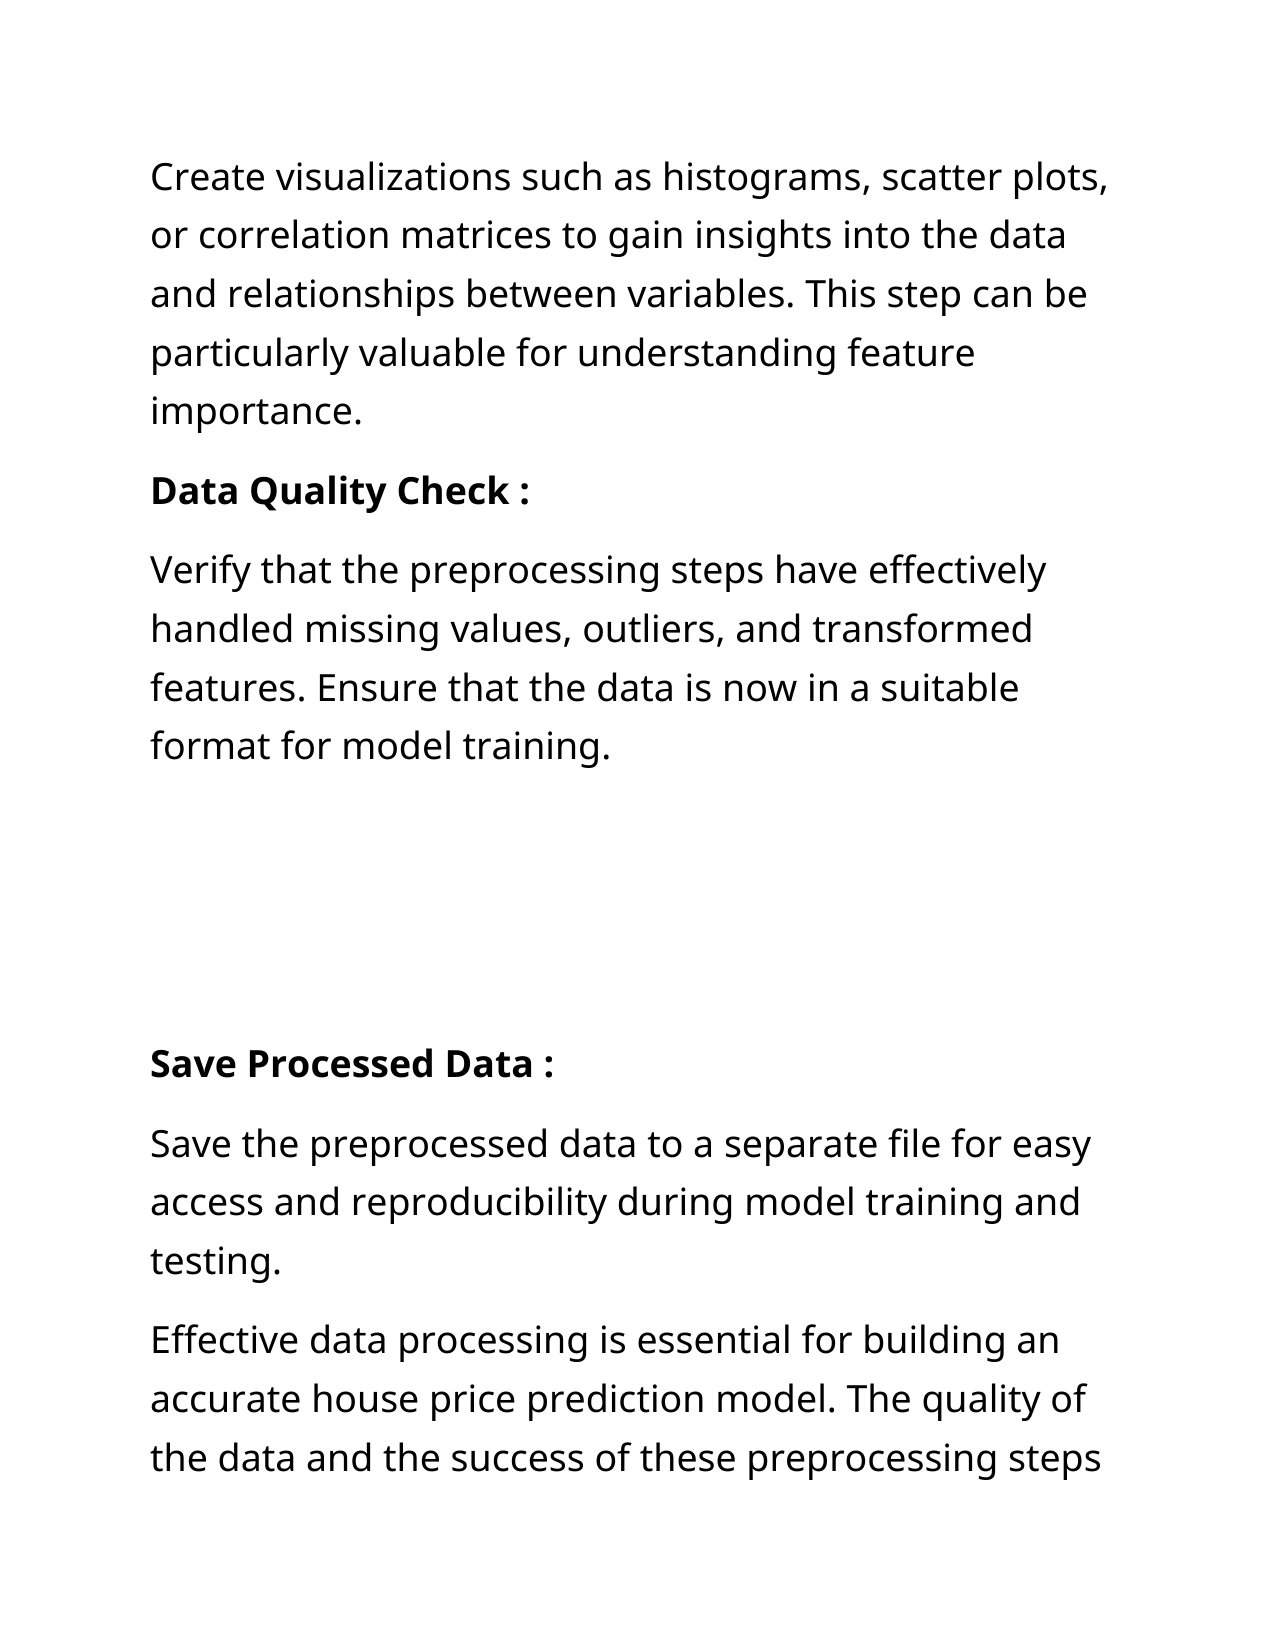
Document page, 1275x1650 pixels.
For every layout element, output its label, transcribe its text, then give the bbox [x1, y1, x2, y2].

text Save Processed Data : [150, 1037, 1125, 1088]
text Verify that the preprocessing steps have effectively handled missing values, outliers, and transformed features. Ensure that the data is now in a suitable format for model training. [150, 543, 1125, 771]
text Save the preprocessed data to a separate file for easy access and reproducibility during model training and testing. [150, 1117, 1125, 1285]
text Data Quality Check : [150, 464, 1125, 515]
text Create visualizations such as histograms, scatter plots, or correlation matrices to gain insights into the data and relationships between variables. This step can be particularly valuable for understanding feature importance. [150, 150, 1125, 436]
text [150, 1314, 1125, 1482]
